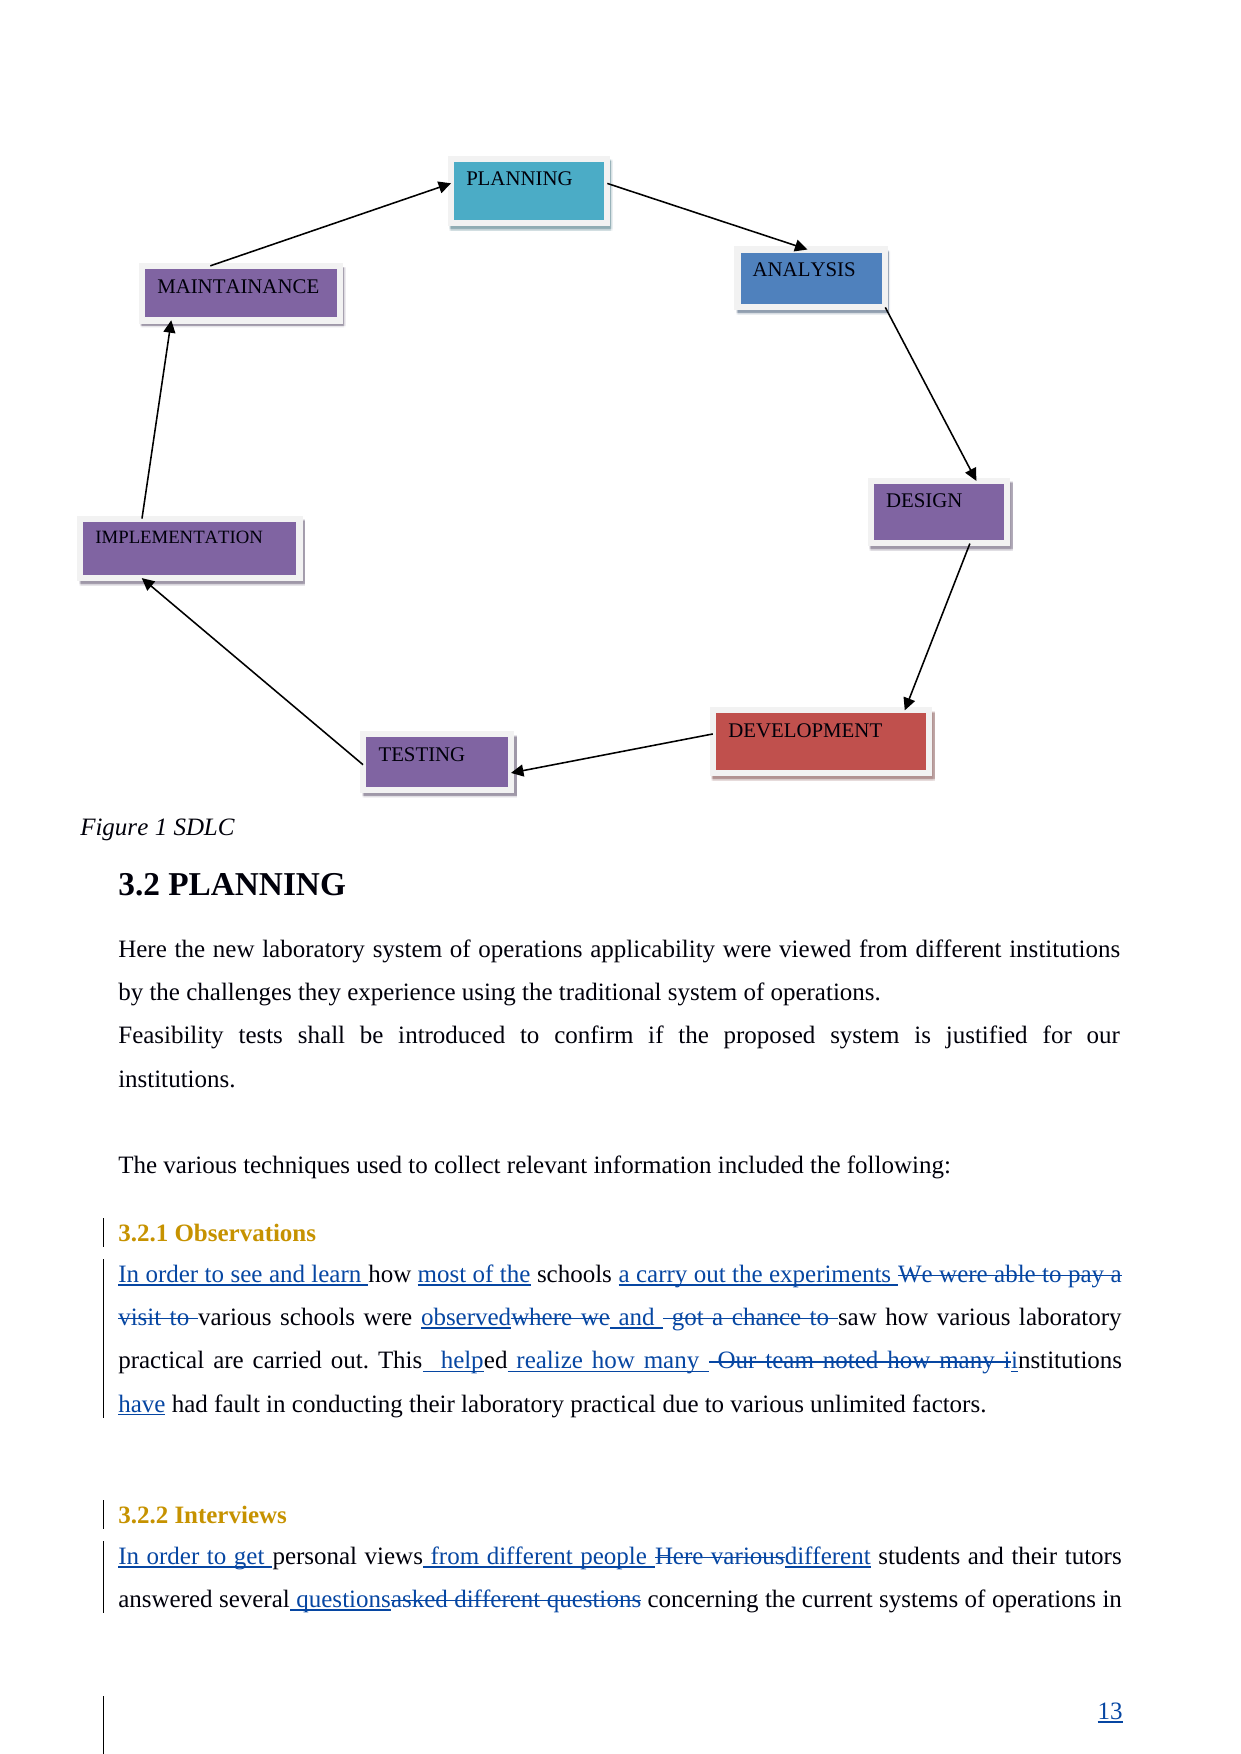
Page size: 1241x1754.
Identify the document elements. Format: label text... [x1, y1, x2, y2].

subtitle 3.2.1 Observations [118, 1218, 1122, 1247]
subtitle 3.2.2 Interviews [118, 1500, 1122, 1529]
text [118, 1541, 1122, 1613]
subtitle 3.2 PLANNING [118, 864, 1122, 903]
text how schools various schools were saw how various laboratory practical are carried out. Thisednstitutions had fault in conducting their laboratory practical due to various unlimited factors. [118, 1259, 1122, 1417]
text The various techniques used to collect relevant information included the following: [118, 1150, 1122, 1179]
text Here the new laboratory system of operations applicability were viewed from different institutions by the challenges they experience using the traditional system of operations. [118, 934, 1122, 1006]
text Feasibility tests shall be introduced to confirm if the proposed system is justified for our institutions. [118, 1021, 1122, 1092]
